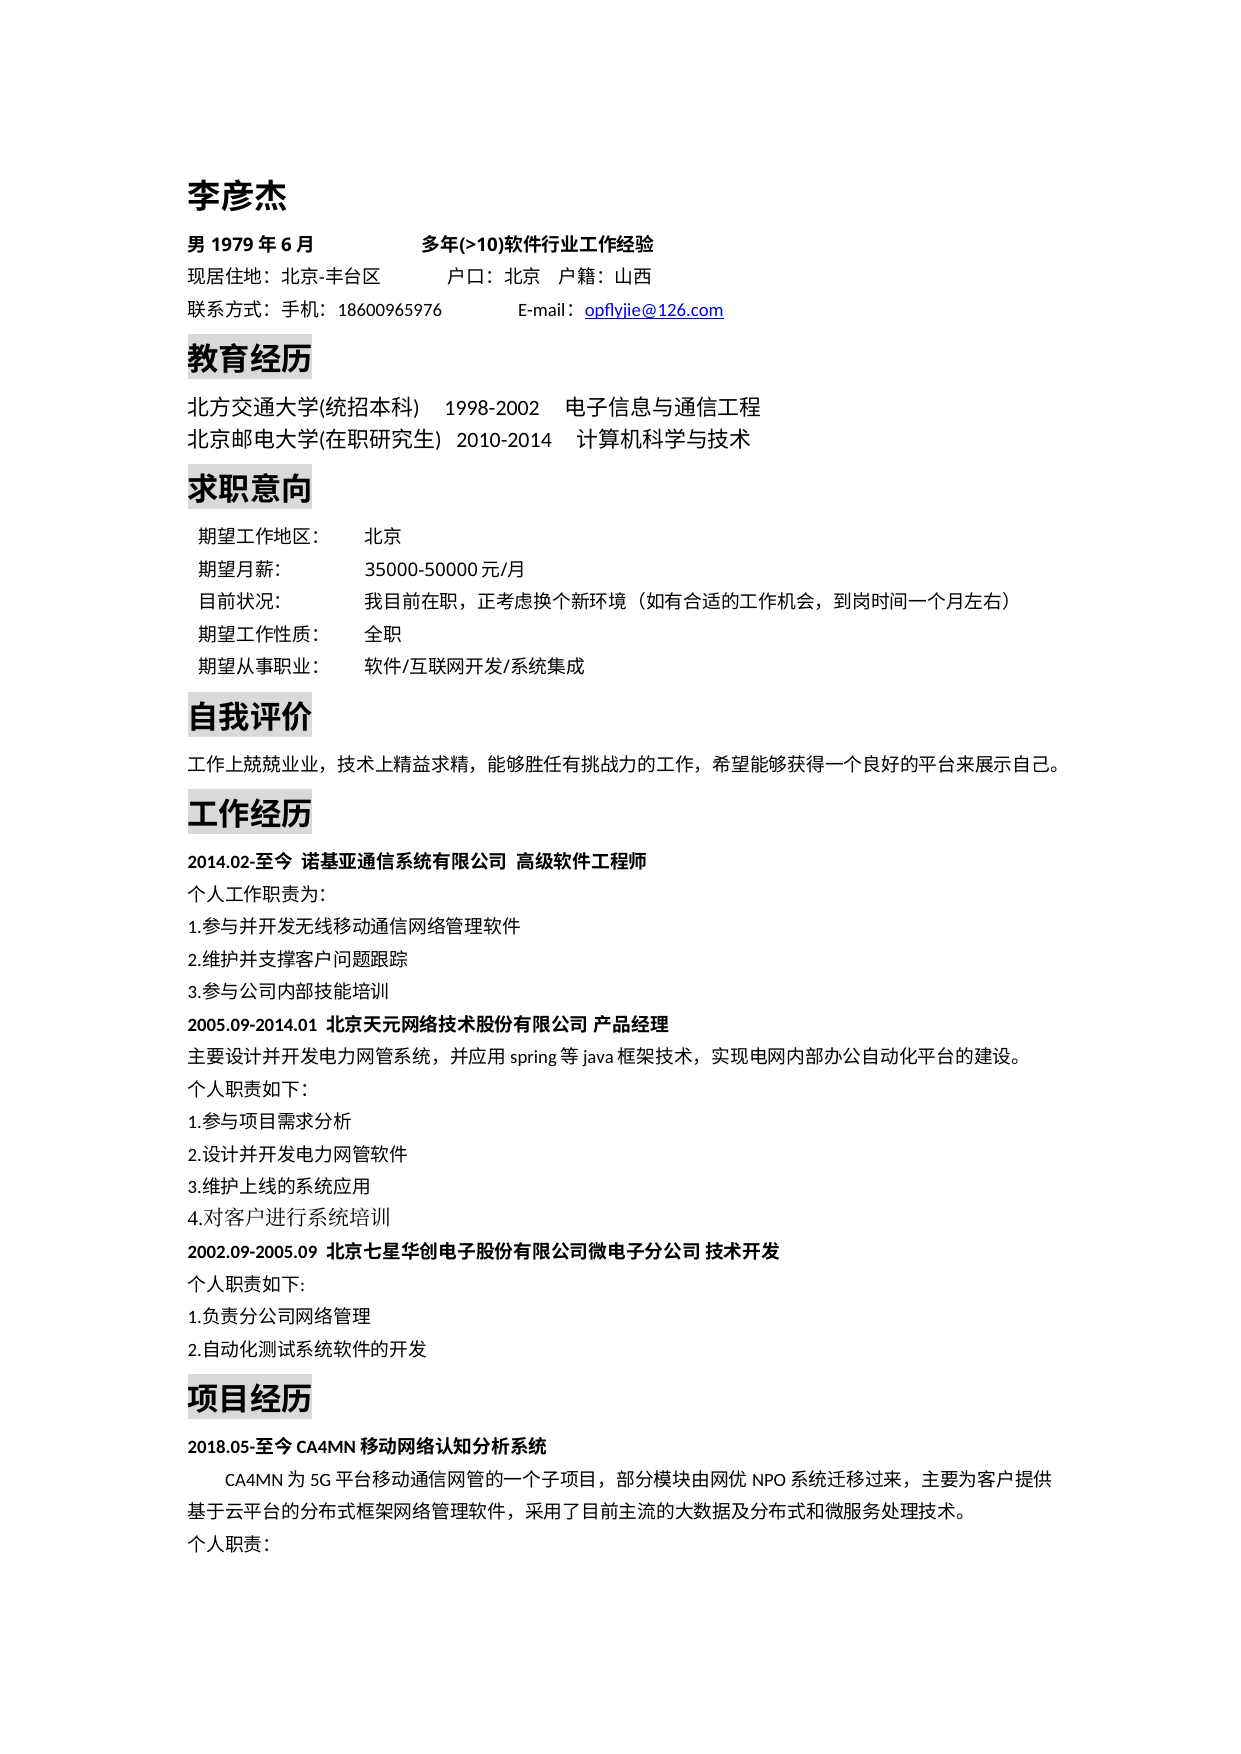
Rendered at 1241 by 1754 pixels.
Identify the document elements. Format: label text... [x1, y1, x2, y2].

list 2014.02-至今 诺基亚通信系统有限公司 高级软件工程师 [187, 844, 1053, 877]
list 教育经历 [187, 324, 1053, 389]
list 自我评价 [187, 682, 1053, 747]
list 北京邮电大学(在职研究生) 2010-2014 计算机科学与技术 [187, 422, 1053, 454]
list 1.参与项目需求分析 [187, 1104, 1053, 1137]
table_header 北京 [353, 520, 1077, 552]
table_header 期望工作地区： [188, 520, 353, 552]
list 现居住地：北京-丰台区 户口：北京 户籍：山西 [187, 259, 1053, 292]
list 个人职责： [187, 1527, 1053, 1559]
table_cell 期望从事职业： [188, 650, 353, 682]
list 工作经历 [187, 779, 1053, 844]
list 2005.09-2014.01 北京天元网络技术股份有限公司 产品经理 [187, 1007, 1053, 1039]
table_cell 目前状况： [188, 585, 353, 617]
list 联系方式：手机：18600965976 E-mail：opflyjie@126.com [187, 292, 1053, 324]
table_cell 全职 [353, 617, 1077, 649]
list 2018.05-至今CA4MN移动网络认知分析系统 [187, 1429, 1053, 1462]
list 3.参与公司内部技能培训 [187, 974, 1053, 1007]
list 个人工作职责为： [187, 877, 1053, 909]
table_cell 我目前在职，正考虑换个新环境（如有合适的工作机会，到岗时间一个月左右） [353, 585, 1077, 617]
list 工作上兢兢业业，技术上精益求精，能够胜任有挑战力的工作，希望能够获得一个良好的平台来展示自己。 [187, 747, 1053, 779]
list 2.自动化测试系统软件的开发 [187, 1332, 1053, 1364]
list 北方交通大学(统招本科) 1998-2002 电子信息与通信工程 [187, 389, 1053, 422]
list 2.设计并开发电力网管软件 [187, 1137, 1053, 1169]
list 3.维护上线的系统应用 [187, 1169, 1053, 1202]
list 个人职责如下： [187, 1072, 1053, 1104]
list 男 1979 年6 月 多年(>10)软件行业工作经验 [187, 227, 1053, 259]
table_cell 软件/互联网开发/系统集成 [353, 650, 1077, 682]
table_cell 期望工作性质： [188, 617, 353, 649]
list 2.维护并支撑客户问题跟踪 [187, 942, 1053, 974]
list 主要设计并开发电力网管系统，并应用spring等java框架技术，实现电网内部办公自动化平台的建设。 [187, 1039, 1053, 1072]
list 2002.09-2005.09 北京七星华创电子股份有限公司微电子分公司 技术开发 [187, 1234, 1053, 1267]
list 1.参与并开发无线移动通信网络管理软件 [187, 909, 1053, 942]
table_cell 期望月薪： [188, 552, 353, 584]
list 李彦杰 [187, 162, 1053, 227]
list 4.对客户进行系统培训 [187, 1202, 1053, 1234]
list 个人职责如下: [187, 1267, 1053, 1299]
table_cell 35000-50000元/月 [353, 552, 1077, 584]
list 项目经历 [187, 1364, 1053, 1429]
list 求职意向 [187, 454, 1053, 519]
list CA4MN为5G平台移动通信网管的一个子项目，部分模块由网优NPO系统迁移过来，主要为客户提供基于云平台的分布式框架网络管理软件，采用了目前主流的大数据及分布式和微服务处理技术。 [187, 1462, 1053, 1527]
list 1.负责分公司网络管理 [187, 1299, 1053, 1332]
